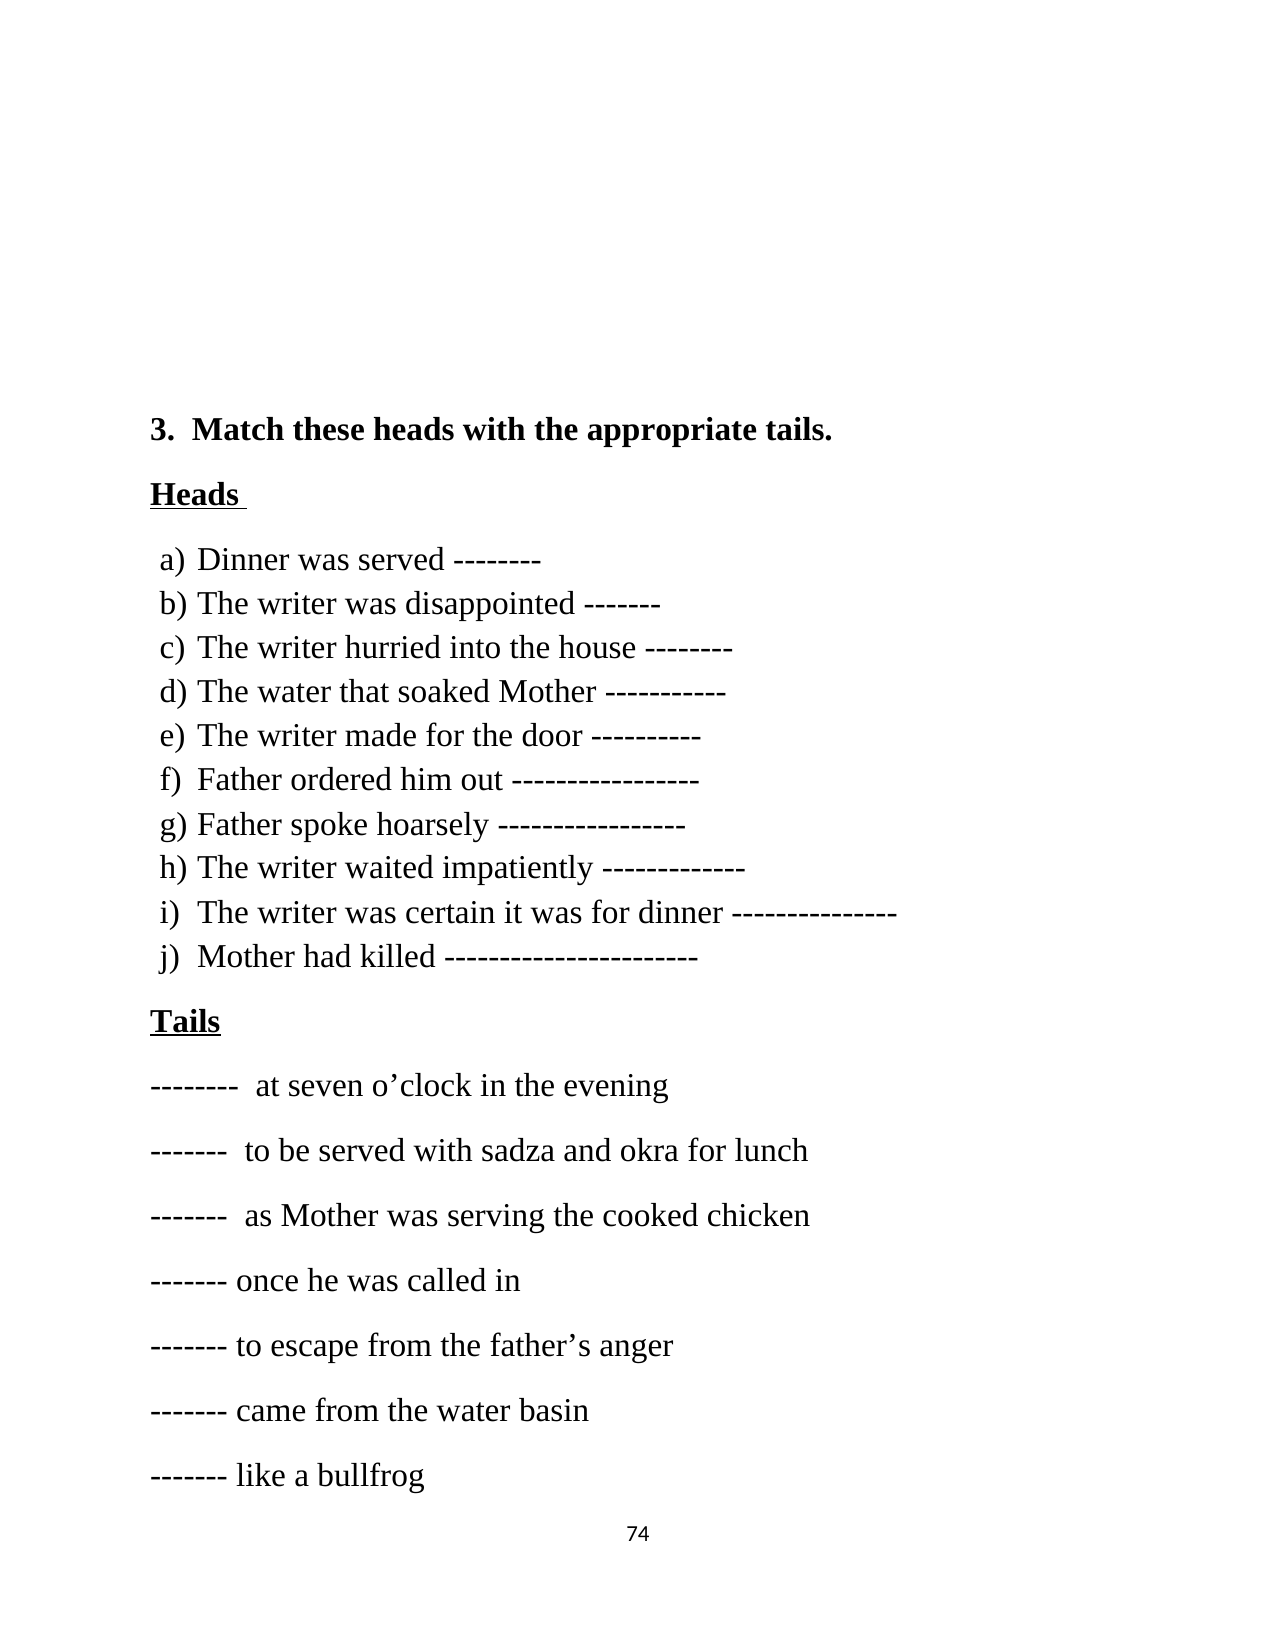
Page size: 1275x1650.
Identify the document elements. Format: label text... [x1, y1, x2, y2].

text -------- at seven o’clock in the evening [150, 1066, 1125, 1104]
list The writer waited impatiently ------------- [159, 848, 1125, 886]
text ------- once he was called in [150, 1260, 1125, 1299]
list Mother had killed ----------------------- [159, 936, 1125, 974]
list Father spoke hoarsely ----------------- [159, 804, 1125, 842]
text Heads [150, 474, 1125, 513]
text ------- to be served with sadza and okra for lunch [150, 1131, 1125, 1169]
text ------- came from the water basin [150, 1390, 1125, 1428]
list The writer was certain it was for dinner --------------- [159, 892, 1125, 930]
list The writer was disappointed ------- [159, 583, 1125, 622]
list The writer hurried into the house -------- [159, 627, 1125, 666]
text ------- to escape from the father’s anger [150, 1325, 1125, 1364]
text ------- like a bullfrog [150, 1455, 1125, 1493]
text ------- as Mother was serving the cooked chicken [150, 1196, 1125, 1234]
text Tails [150, 1001, 1125, 1039]
list The water that soaked Mother ----------- [159, 672, 1125, 710]
text 3. Match these heads with the appropriate tails. [150, 409, 1125, 448]
list Father ordered him out ----------------- [159, 760, 1125, 798]
list The writer made for the door ---------- [159, 716, 1125, 754]
list Dinner was served -------- [159, 539, 1125, 578]
